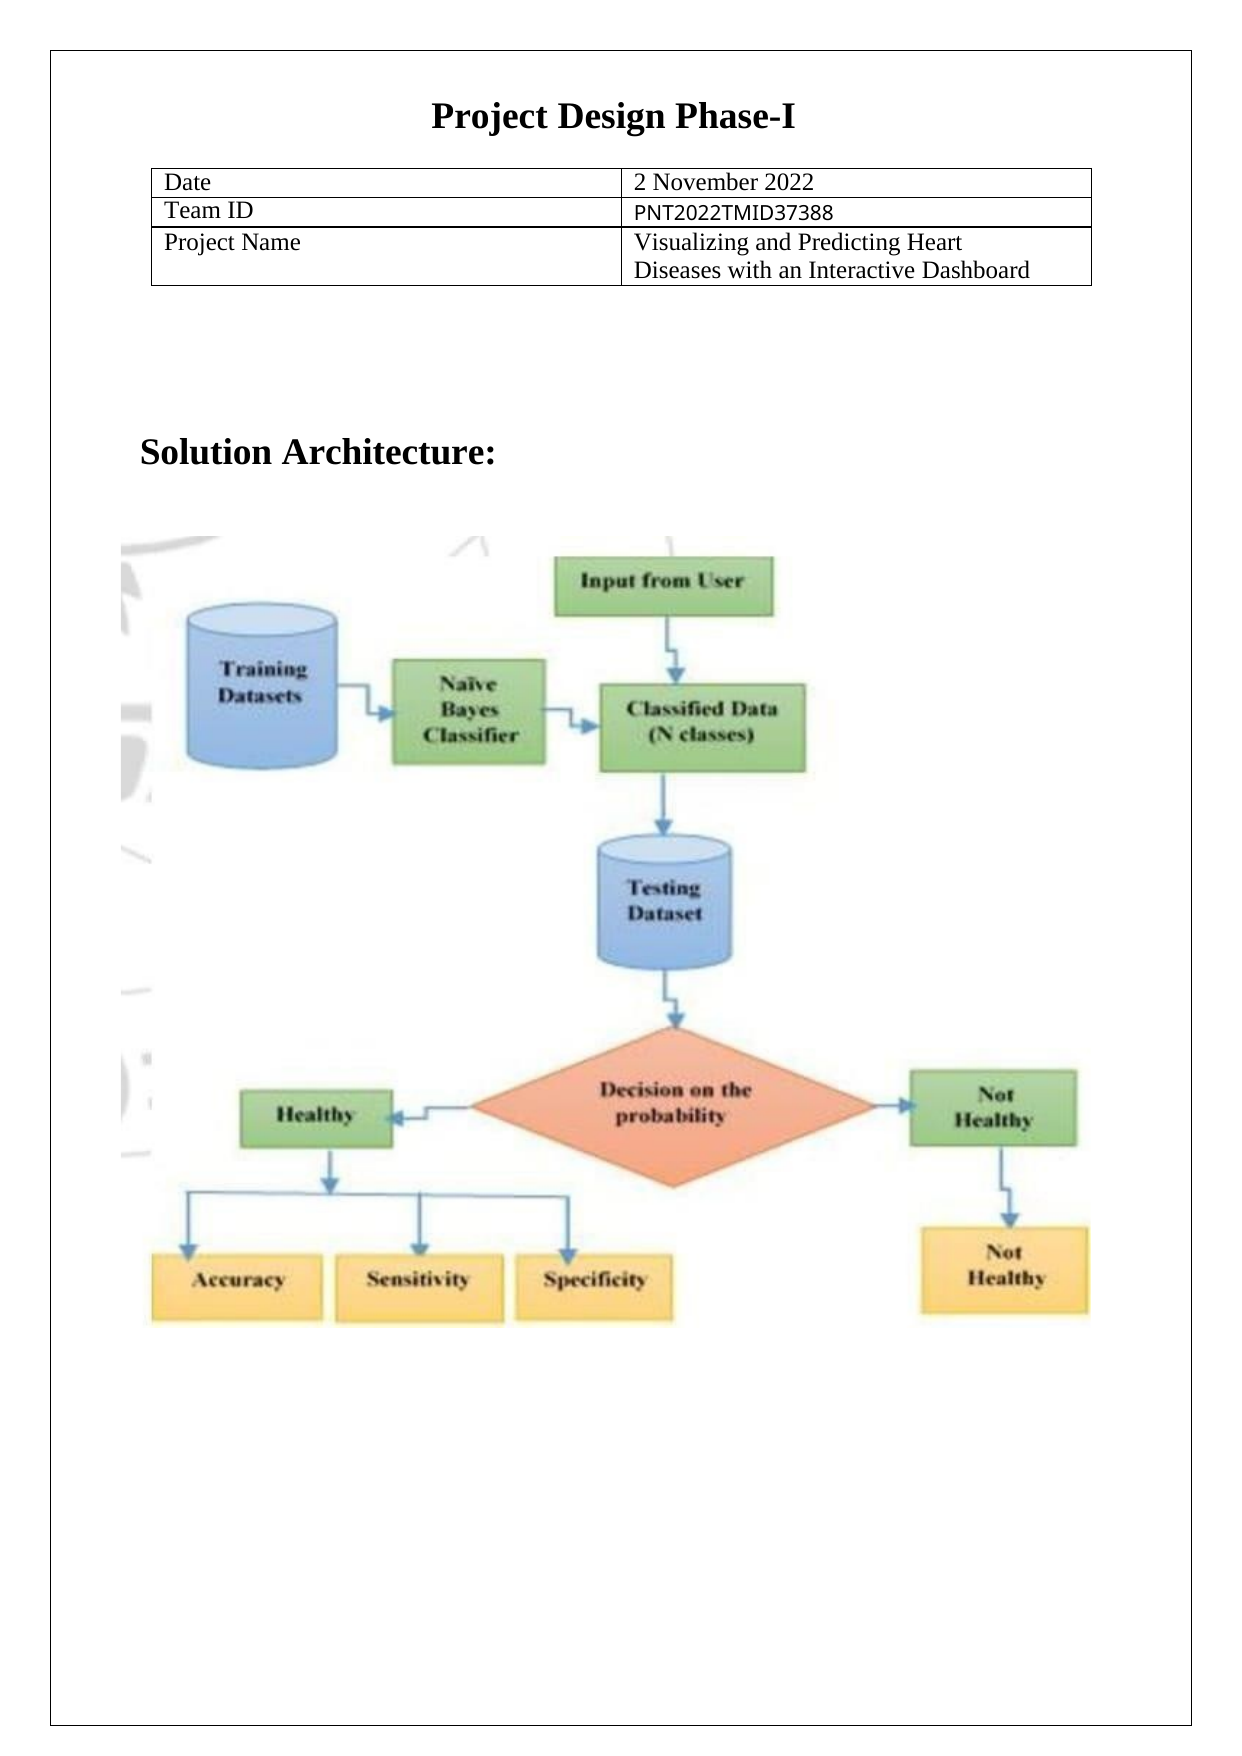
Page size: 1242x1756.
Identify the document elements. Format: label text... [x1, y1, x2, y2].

text Project Design Phase-I [429, 93, 797, 136]
table_cell PNT2022TMID37388 [622, 198, 1091, 226]
table_cell Visualizing and Predicting Heart Diseases with an Interactive Dashboard [622, 228, 1091, 284]
table_header 2 November 2022 [622, 169, 1091, 197]
picture [120, 536, 1091, 1328]
table_cell Project Name [152, 228, 621, 284]
text Solution Architecture: [139, 429, 1114, 472]
table_header Date [152, 169, 621, 197]
table_cell Team ID [152, 198, 621, 226]
